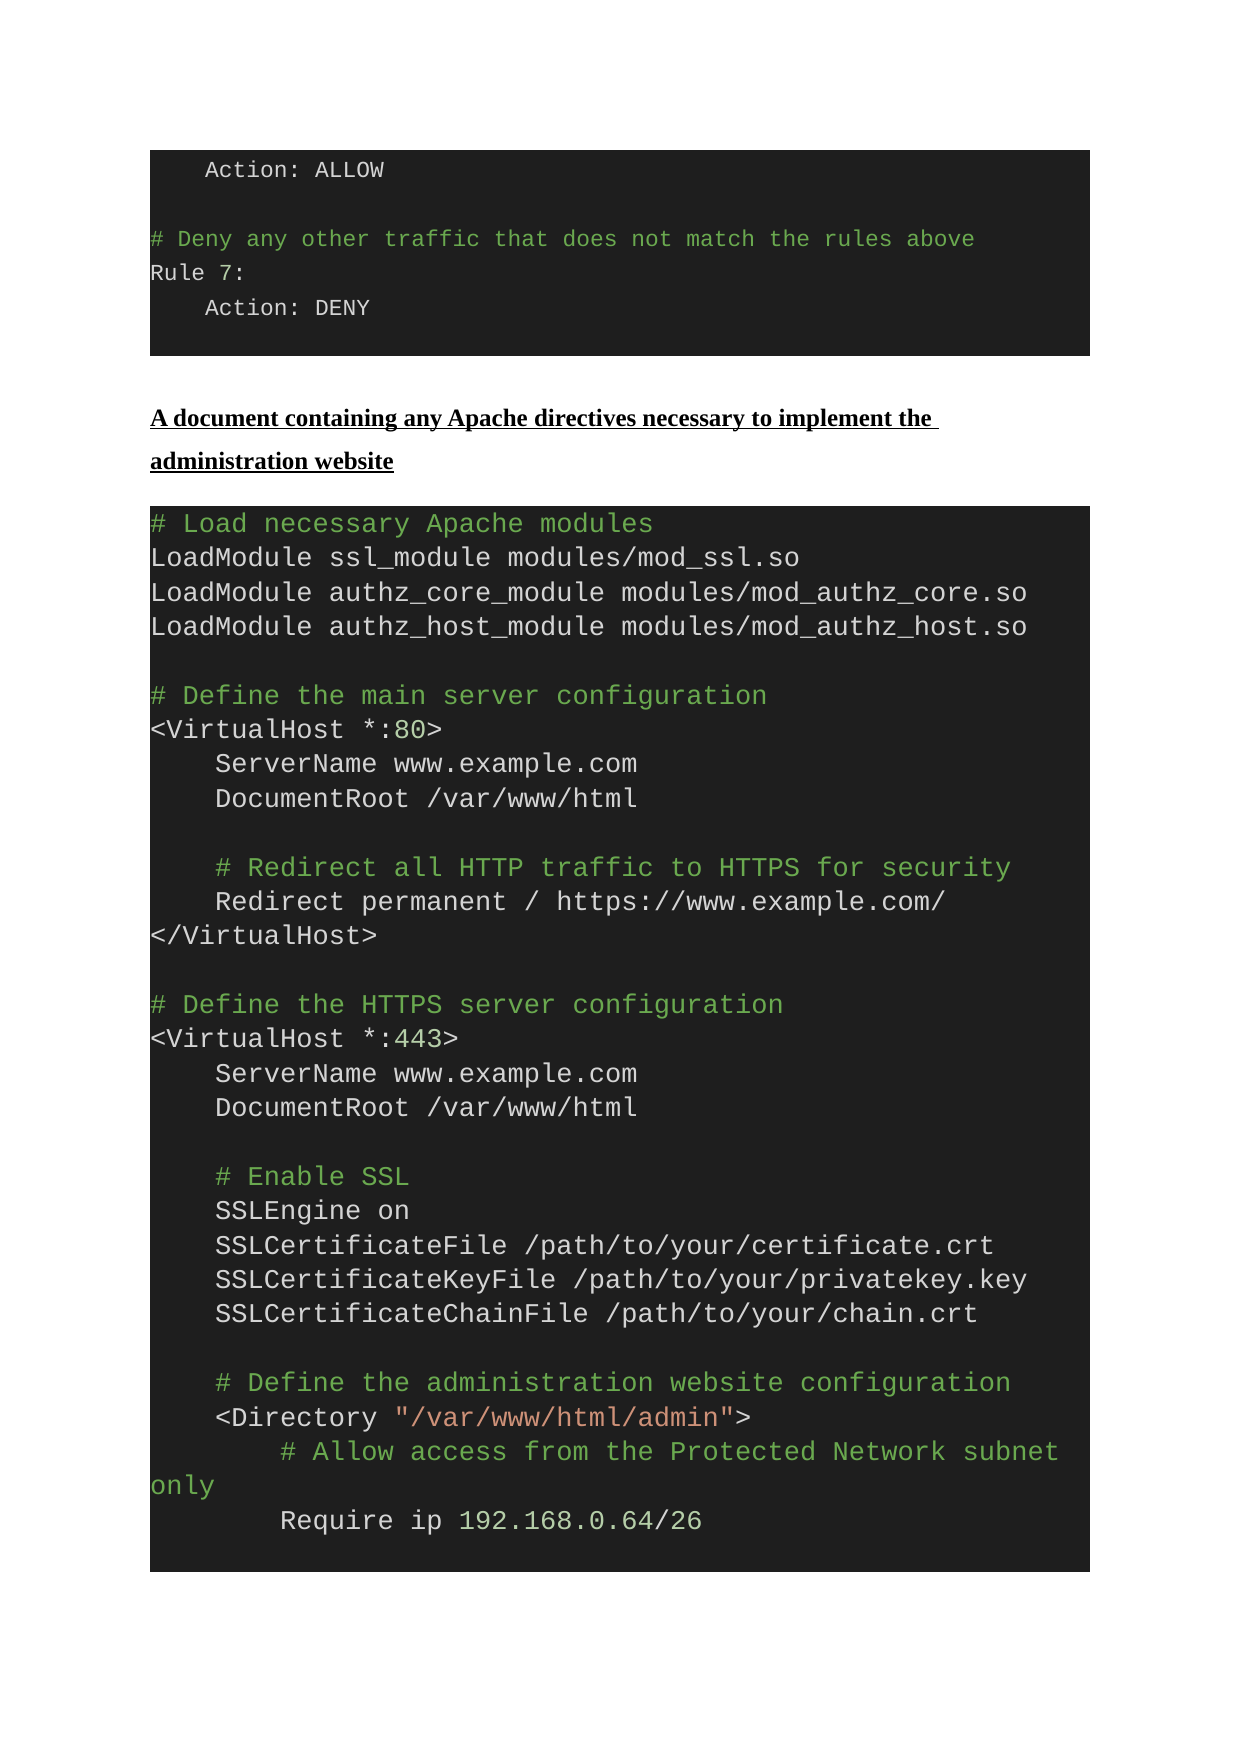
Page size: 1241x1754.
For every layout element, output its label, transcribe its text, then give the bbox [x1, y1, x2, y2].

text Rule 7: [150, 253, 1090, 287]
text DocumentRoot /var/www/html [150, 1090, 1090, 1125]
text Redirect permanent / https://www.example.com/ [150, 884, 1090, 918]
text SSLCertificateFile /path/to/your/certificate.crt [150, 1228, 1090, 1262]
text Require ip 192.168.0.64/26 [150, 1503, 1090, 1537]
text # Define the HTTPS server configuration [150, 987, 1090, 1022]
text ServerName www.example.com [150, 1056, 1090, 1090]
text # Define the administration website configuration [150, 1365, 1090, 1400]
text A document containing any Apache directives necessary to implement the administration website [150, 403, 1090, 475]
text # Deny any other traffic that does not match the rules above [150, 219, 1090, 253]
text <VirtualHost *:80> [150, 712, 1090, 747]
text # Define the main server configuration [150, 678, 1090, 712]
text LoadModule ssl_module modules/mod_ssl.so [150, 540, 1090, 575]
text SSLCertificateKeyFile /path/to/your/privatekey.key [150, 1262, 1090, 1297]
text Action: DENY [150, 287, 1090, 322]
text DocumentRoot /var/www/html [150, 781, 1090, 815]
text # Load necessary Apache modules [150, 506, 1090, 540]
text LoadModule authz_host_module modules/mod_authz_host.so [150, 609, 1090, 643]
text ServerName www.example.com [150, 747, 1090, 781]
text </VirtualHost> [150, 918, 1090, 953]
text Action: ALLOW [150, 150, 1090, 184]
text LoadModule authz_core_module modules/mod_authz_core.so [150, 575, 1090, 609]
text # Allow access from the Protected Network subnet only [150, 1434, 1090, 1503]
text <Directory "/var/www/html/admin"> [150, 1400, 1090, 1434]
text # Enable SSL [150, 1159, 1090, 1193]
text # Redirect all HTTP traffic to HTTPS for security [150, 850, 1090, 884]
text <VirtualHost *:443> [150, 1022, 1090, 1056]
text SSLCertificateChainFile /path/to/your/chain.crt [150, 1297, 1090, 1331]
text SSLEngine on [150, 1193, 1090, 1228]
